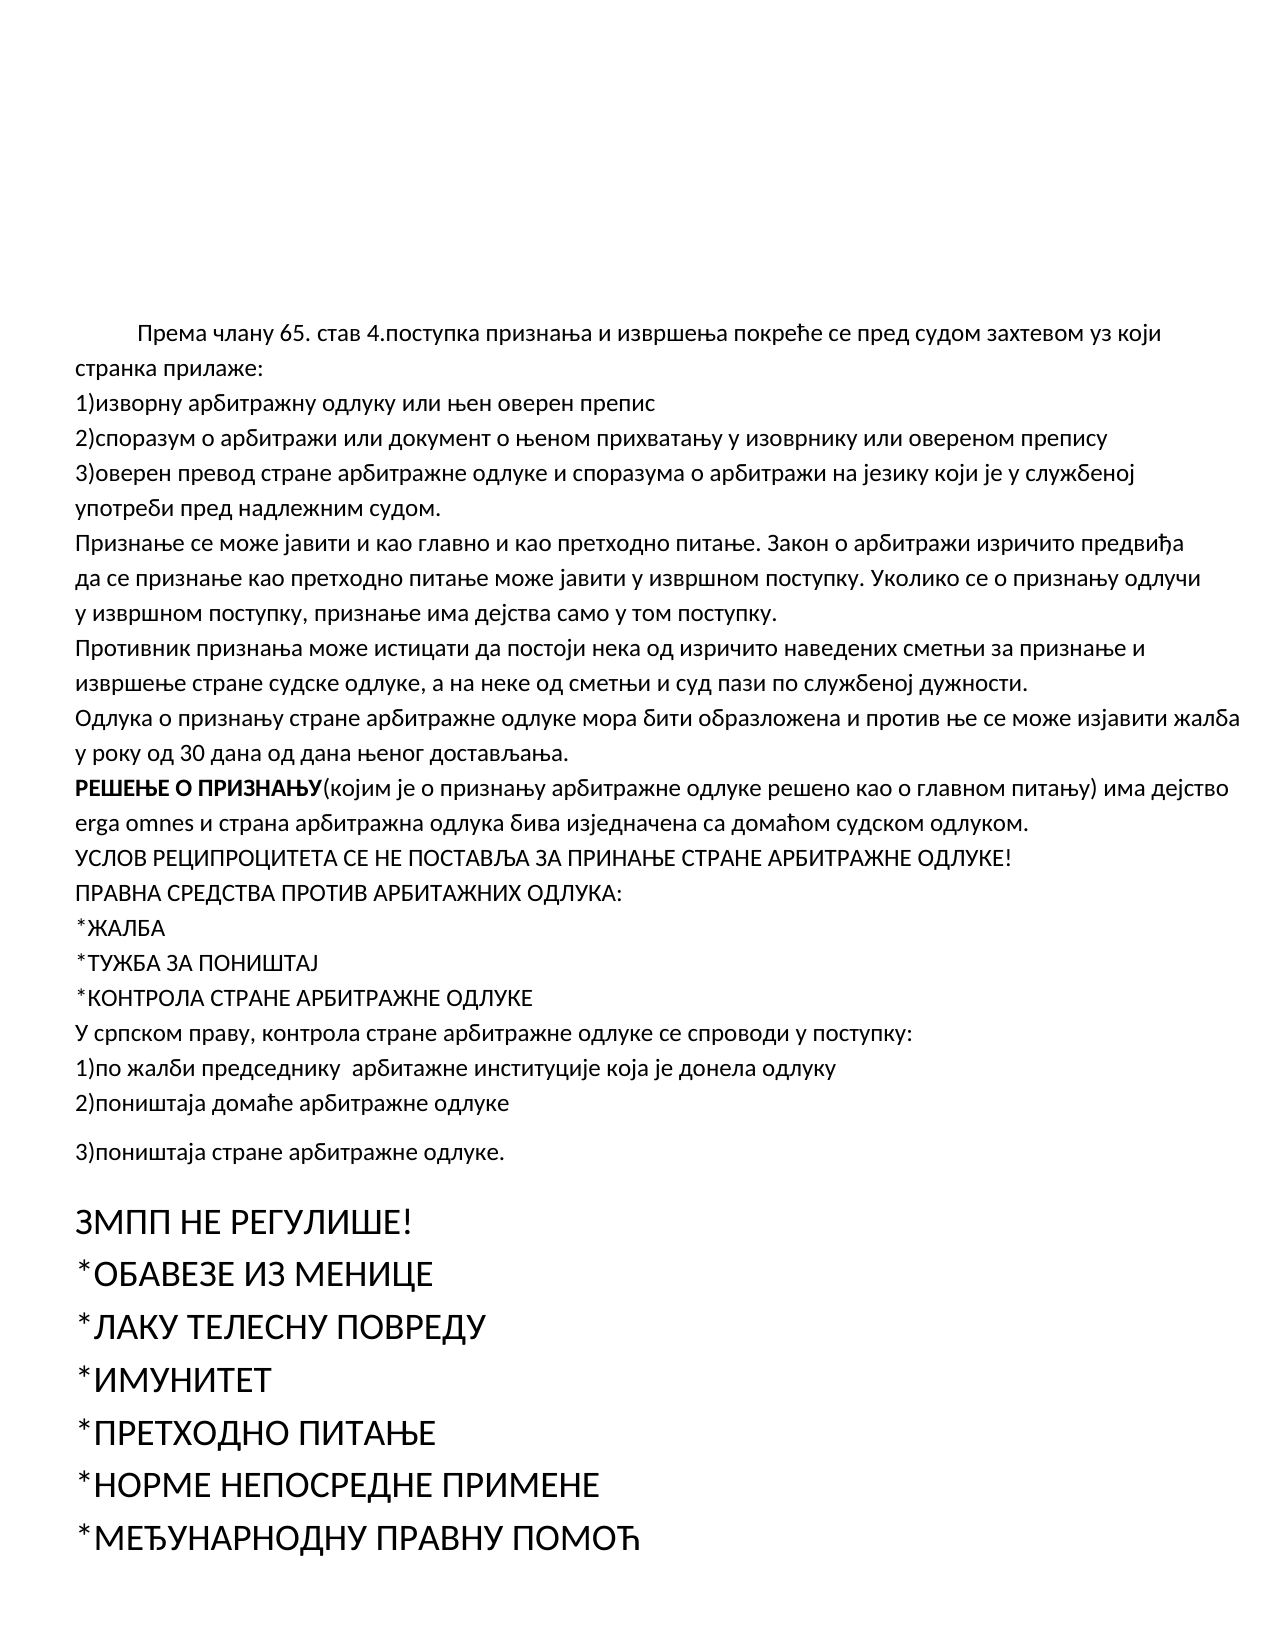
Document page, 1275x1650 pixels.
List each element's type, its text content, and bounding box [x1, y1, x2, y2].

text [75, 1198, 1256, 1560]
text Према члану 65. став 4.поступка признања и извршења покреће се пред судом захтевом уз који странка прилаже: 1)изворну арбитражну одлуку или њен оверен препис 2)споразум о арбитражи или документ о њеном прихватању у изоврнику или овереном препису 3)оверен превод стране арбитражне одлуке и споразума о арбитражи на језику који је у службеној употреби пред надлежним судом. Признање се може јавити и као главно и као претходно питање. Закон о арбитражи изричито предвиђа да се признање као претходно питање може јавити у извршном поступку. Уколико се о признању одлучи у извршном поступку, признање има дејства само у том поступку. Противник признања може истицати да постоји нека од изричито наведених сметњи за признање и извршење стране судске одлуке, а на неке од сметњи и суд пази по службеној дужности. Одлука о признању стране арбитражне одлуке мора бити образложена и против ње се може изјавити жалба у року од 30 дана од дана њеног достављања. РЕШЕЊЕ О ПРИЗНАЊУ(којим је о признању арбитражне одлуке решено као о главном питању) има дејство erga omnes и страна арбитражна одлука бива изједначена са домаћом судском одлуком. УСЛОВ РЕЦИПРОЦИТЕТА СЕ НЕ ПОСТАВЉА ЗА ПРИНАЊЕ СТРАНЕ АРБИТРАЖНЕ ОДЛУКЕ! ПРАВНА СРЕДСТВА ПРОТИВ АРБИТАЖНИХ ОДЛУКА: *ЖАЛБА *ТУЖБА ЗА ПОНИШТАЈ *КОНТРОЛА СТРАНЕ АРБИТРАЖНЕ ОДЛУКЕ У српском праву, контрола стране арбитражне одлуке се спроводи у поступку: 1)по жалби председнику арбитажне институције која је донела одлуку 2)поништаја домаће арбитражне одлуке 3)поништаја стране арбитражне одлуке. [75, 317, 1256, 1170]
